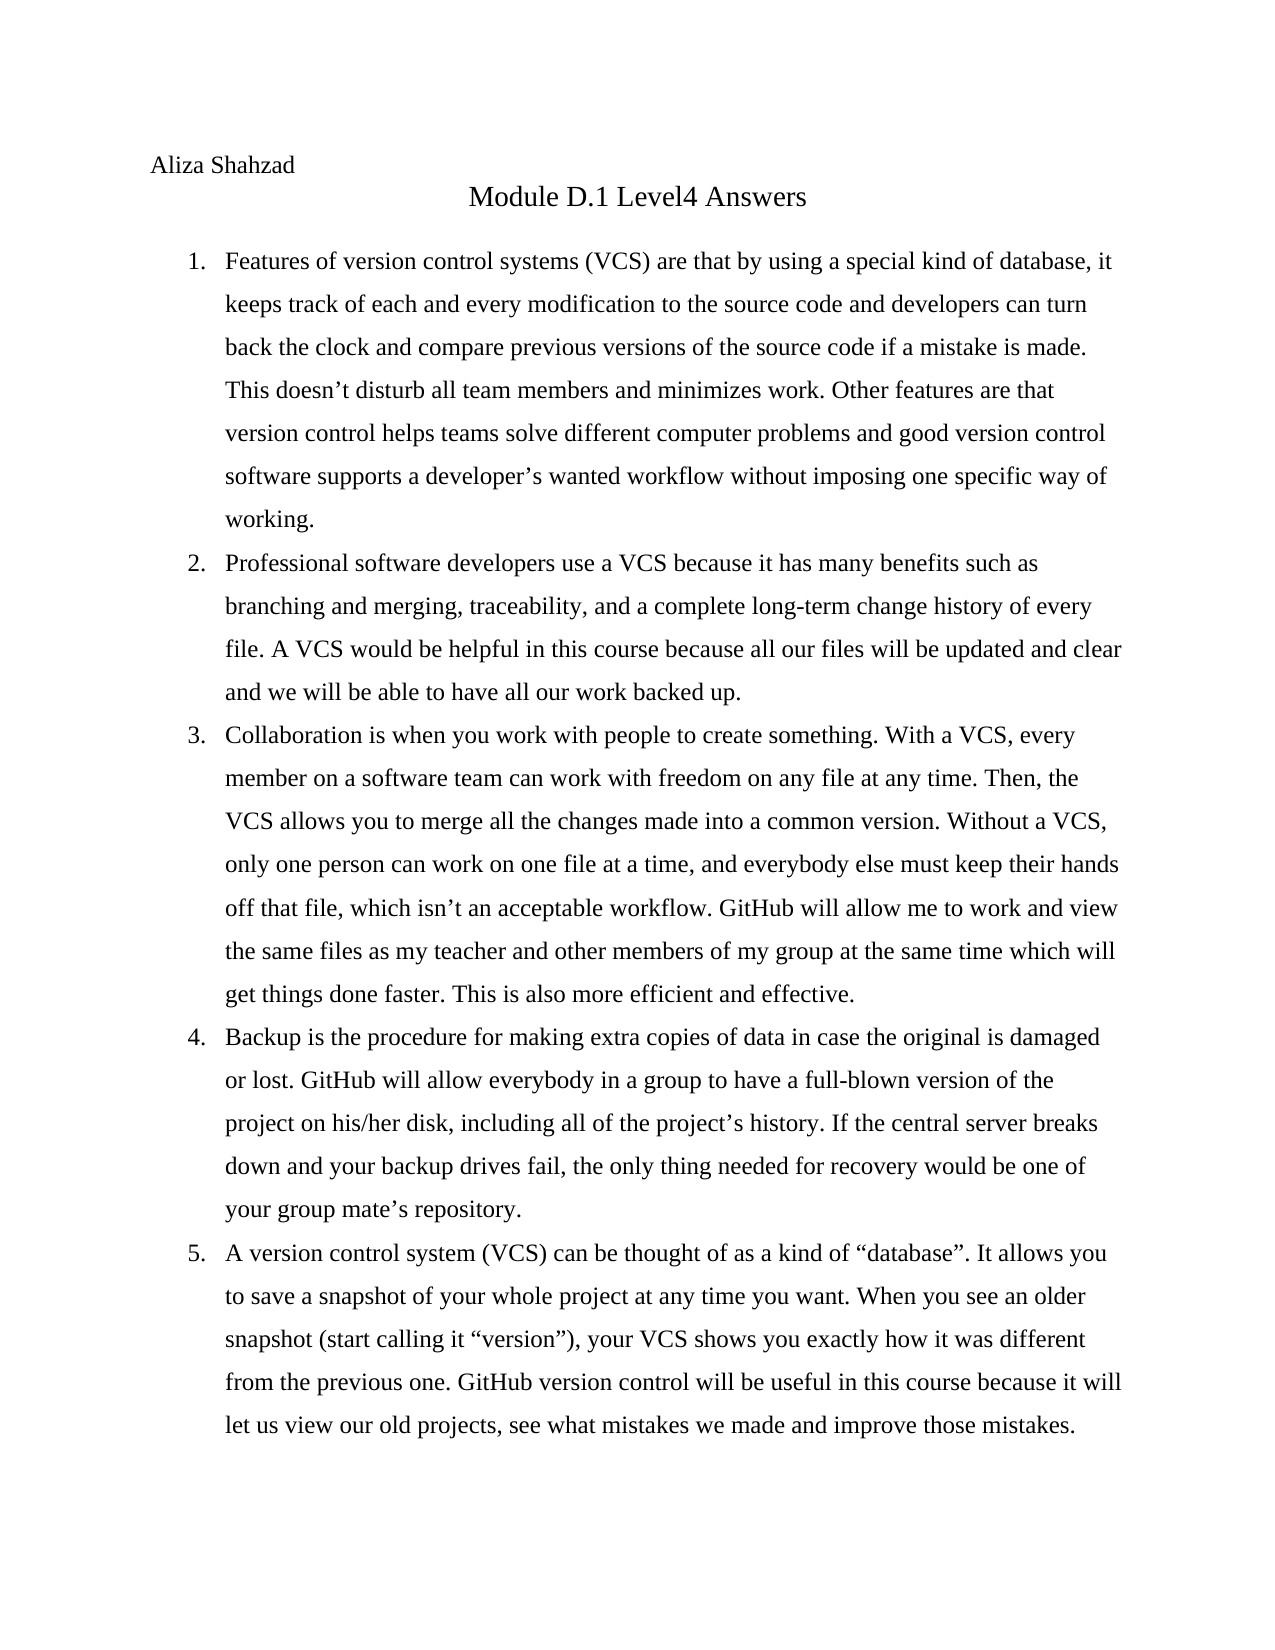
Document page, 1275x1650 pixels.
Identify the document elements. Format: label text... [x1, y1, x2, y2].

list Collaboration is when you work with people to create something. With a VCS, every member on a software team can work with freedom on any file at any time. Then, the VCS allows you to merge all the changes made into a common version. Without a VCS, only one person can work on one file at a time, and everybody else must keep their hands off that file, which isn’t an acceptable workflow. GitHub will allow me to work and view the same files as my teacher and other members of my group at the same time which will get things done faster. This is also more efficient and effective. [187, 720, 1125, 1008]
list Professional software developers use a VCS because it has many benefits such as branching and merging, traceability, and a complete long-term change history of every file. A VCS would be helpful in this course because all our files will be updated and clear and we will be able to have all our work backed up. [187, 548, 1125, 706]
list Backup is the procedure for making extra copies of data in case the original is damaged or lost. GitHub will allow everybody in a group to have a full-blown version of the project on his/her disk, including all of the project’s history. If the central server breaks down and your backup drives fail, the only thing needed for recovery would be one of your group mate’s repository. [187, 1022, 1125, 1223]
text Module D.1 Level4 Answers [150, 179, 1125, 212]
list Features of version control systems (VCS) are that by using a special kind of database, it keeps track of each and every modification to the source code and developers can turn back the clock and compare previous versions of the source code if a mistake is made. This doesn’t disturb all team members and minimizes work. Other features are that version control helps teams solve different computer problems and good version control software supports a developer’s wanted workflow without imposing one specific way of working. [187, 246, 1125, 533]
list A version control system (VCS) can be thought of as a kind of “database”. It allows you to save a snapshot of your whole project at any time you want. When you see an older snapshot (start calling it “version”), your VCS shows you exactly how it was different from the previous one. GitHub version control will be useful in this course because it will let us view our old projects, see what mistakes we made and improve those mistakes. [187, 1238, 1125, 1439]
text Aliza Shahzad [150, 150, 1125, 179]
